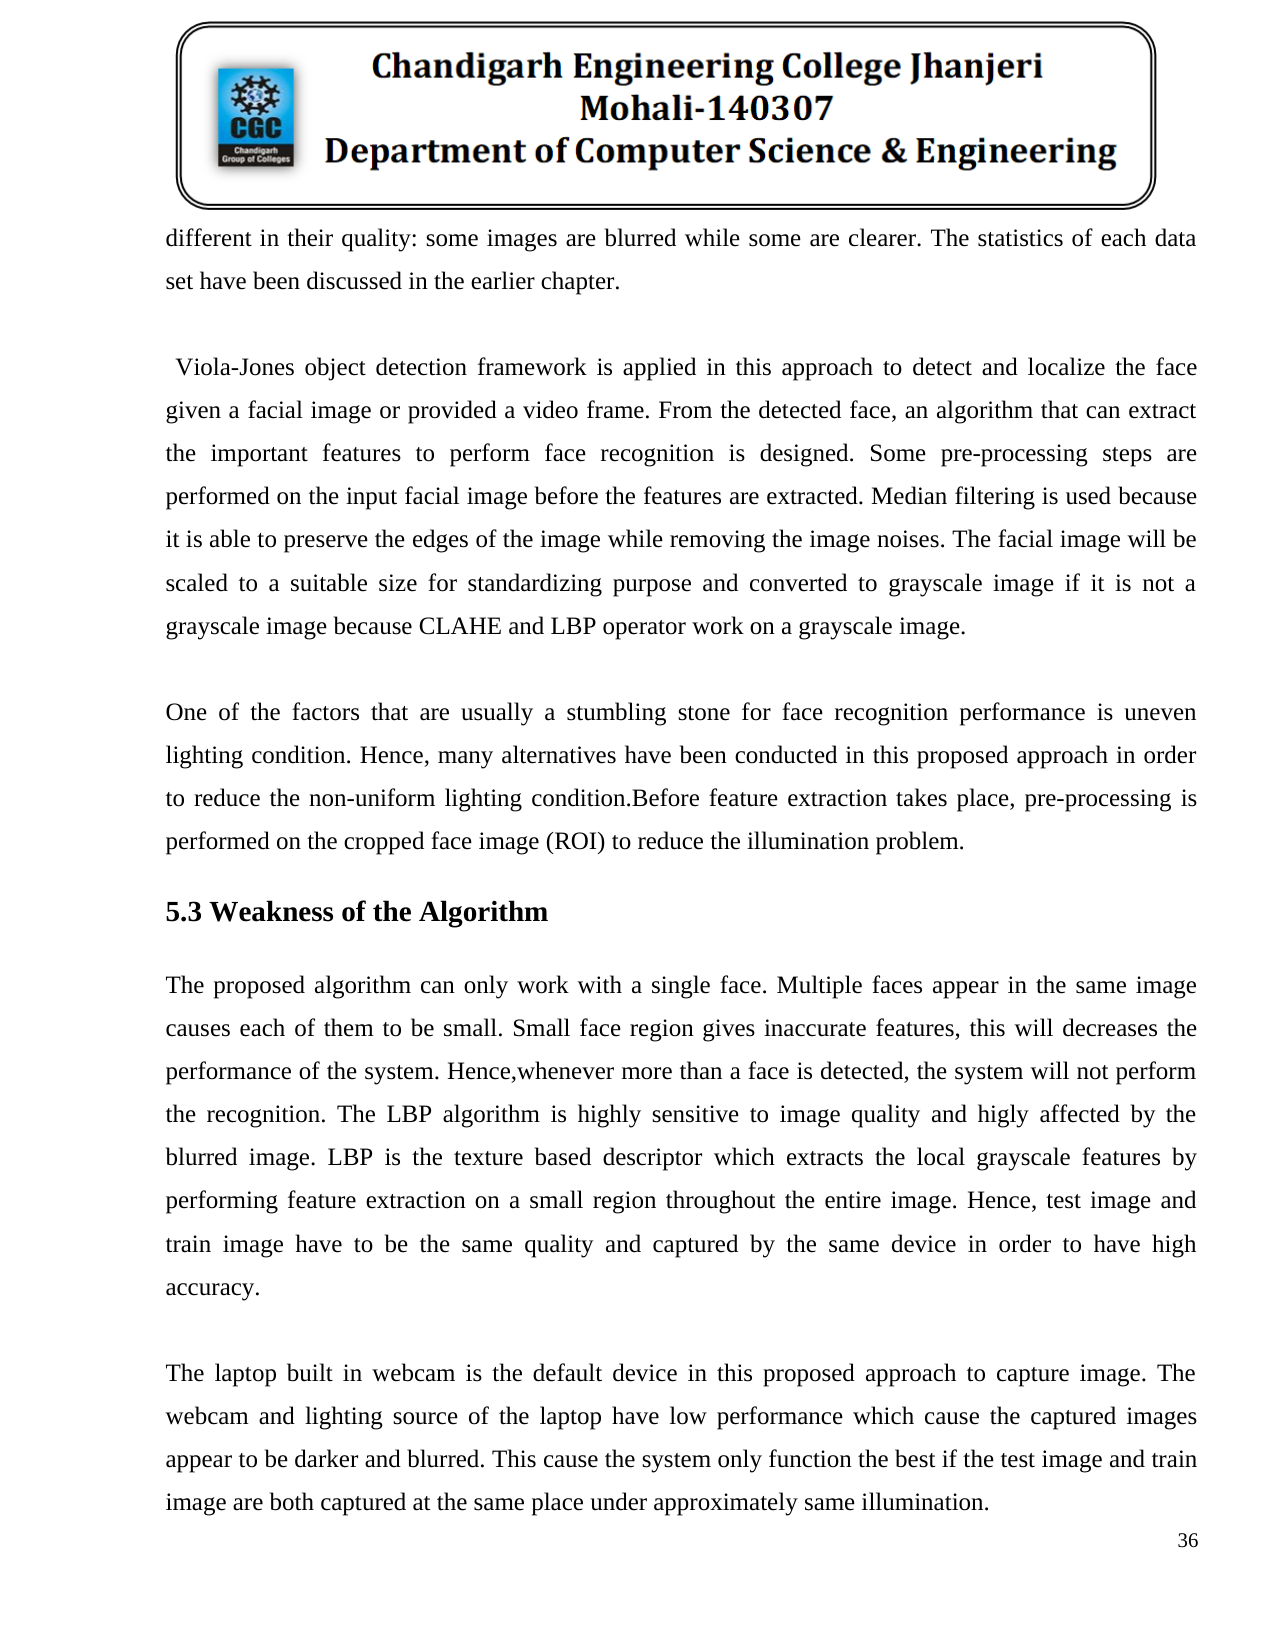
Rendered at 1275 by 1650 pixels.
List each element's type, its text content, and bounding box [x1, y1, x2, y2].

text Viola-Jones object detection framework is applied in this approach to detect and localize the face given a facial image or provided a video frame. From the detected face, an algorithm that can extract the important features to perform face recognition is designed. Some pre-processing steps are performed on the input facial image before the features are extracted. Median filtering is used because it is able to preserve the edges of the image while removing the image noises. The facial image will be scaled to a suitable size for standardizing purpose and converted to grayscale image if it is not a grayscale image because CLAHE and LBP operator work on a grayscale image. [165, 352, 1198, 639]
text The proposed algorithm can only work with a single face. Multiple faces appear in the same image causes each of them to be small. Small face region gives inaccurate features, this will decreases the performance of the system. Hence,whenever more than a face is detected, the system will not perform the recognition. The LBP algorithm is highly sensitive to image quality and higly affected by the blurred image. LBP is the texture based descriptor which extracts the local grayscale features by performing feature extraction on a small region throughout the entire image. Hence, test image and train image have to be the same quality and captured by the same device in order to have high accuracy. [165, 970, 1198, 1301]
text One of the factors that are usually a stumbling stone for face recognition performance is uneven lighting condition. Hence, many alternatives have been conducted in this proposed approach in order to reduce the non-uniform lighting condition.Before feature extraction takes place, pre-processing is performed on the cropped face image (ROI) to reduce the illumination problem. [165, 697, 1198, 855]
text The laptop built in webcam is the default device in this proposed approach to capture image. The webcam and lighting source of the laptop have low performance which cause the captured images appear to be darker and blurred. This cause the system only function the best if the test image and train image are both captured at the same place under approximately same illumination. [165, 1358, 1198, 1516]
picture [165, 11, 1167, 223]
text 5.3 Weakness of the Algorithm [165, 894, 1198, 928]
